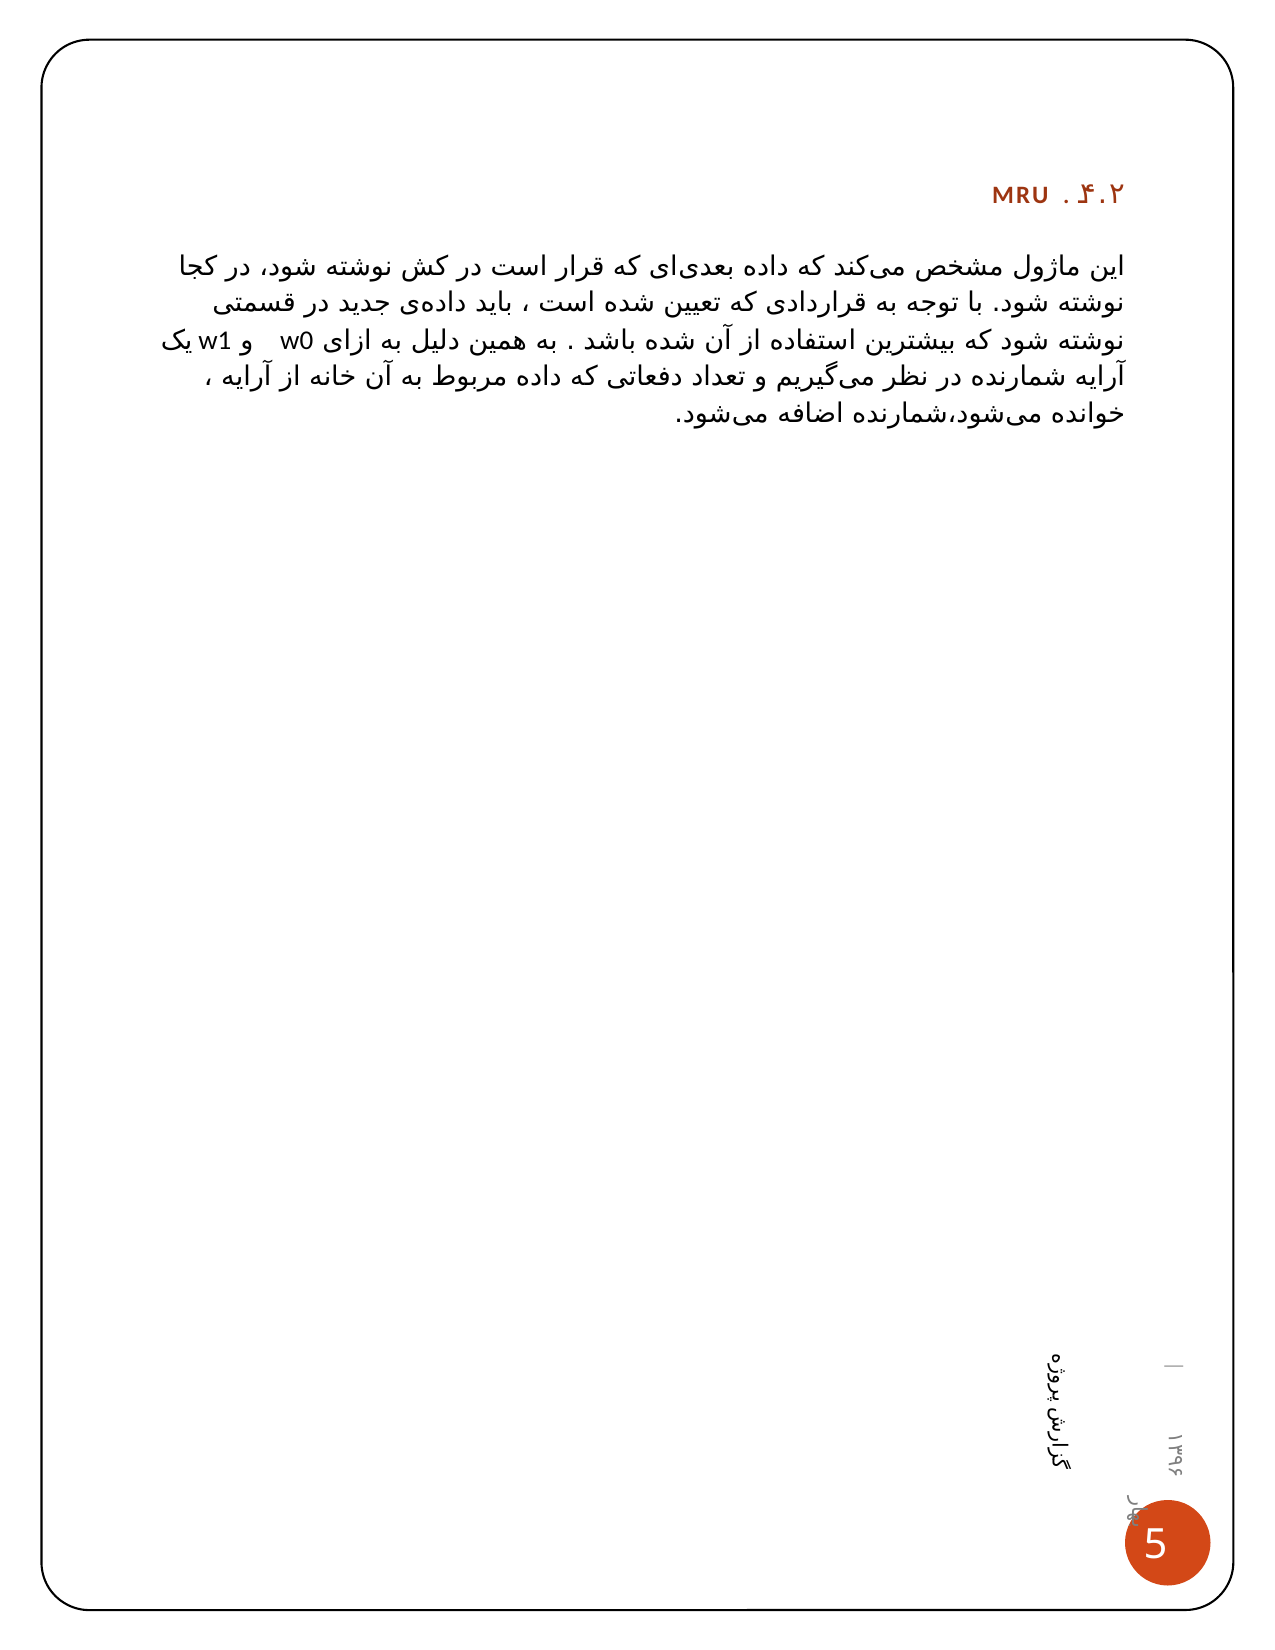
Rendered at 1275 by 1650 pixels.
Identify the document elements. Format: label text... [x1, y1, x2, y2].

subtitle ۴.۲‌ . MRU [150, 175, 1125, 211]
text این ماژول مشخص می‌کند که داده بعدی‌ای که قرار است در کش نوشته شود، در کجا نوشته شود. با توجه به قراردادی که تعیین شده است ، باید داده‌ی جدید در قسمتی نوشته شود که بیشترین استفاده از آن شده باشد . به همین دلیل به ازای w0 و w1 یک آرایه شمارنده در نظر می‌گیریم و تعداد دفعاتی که داده مربوط به آن خانه از آرایه ، خوانده می‌شود،شمارنده اضافه می‌شود. [150, 250, 1125, 428]
